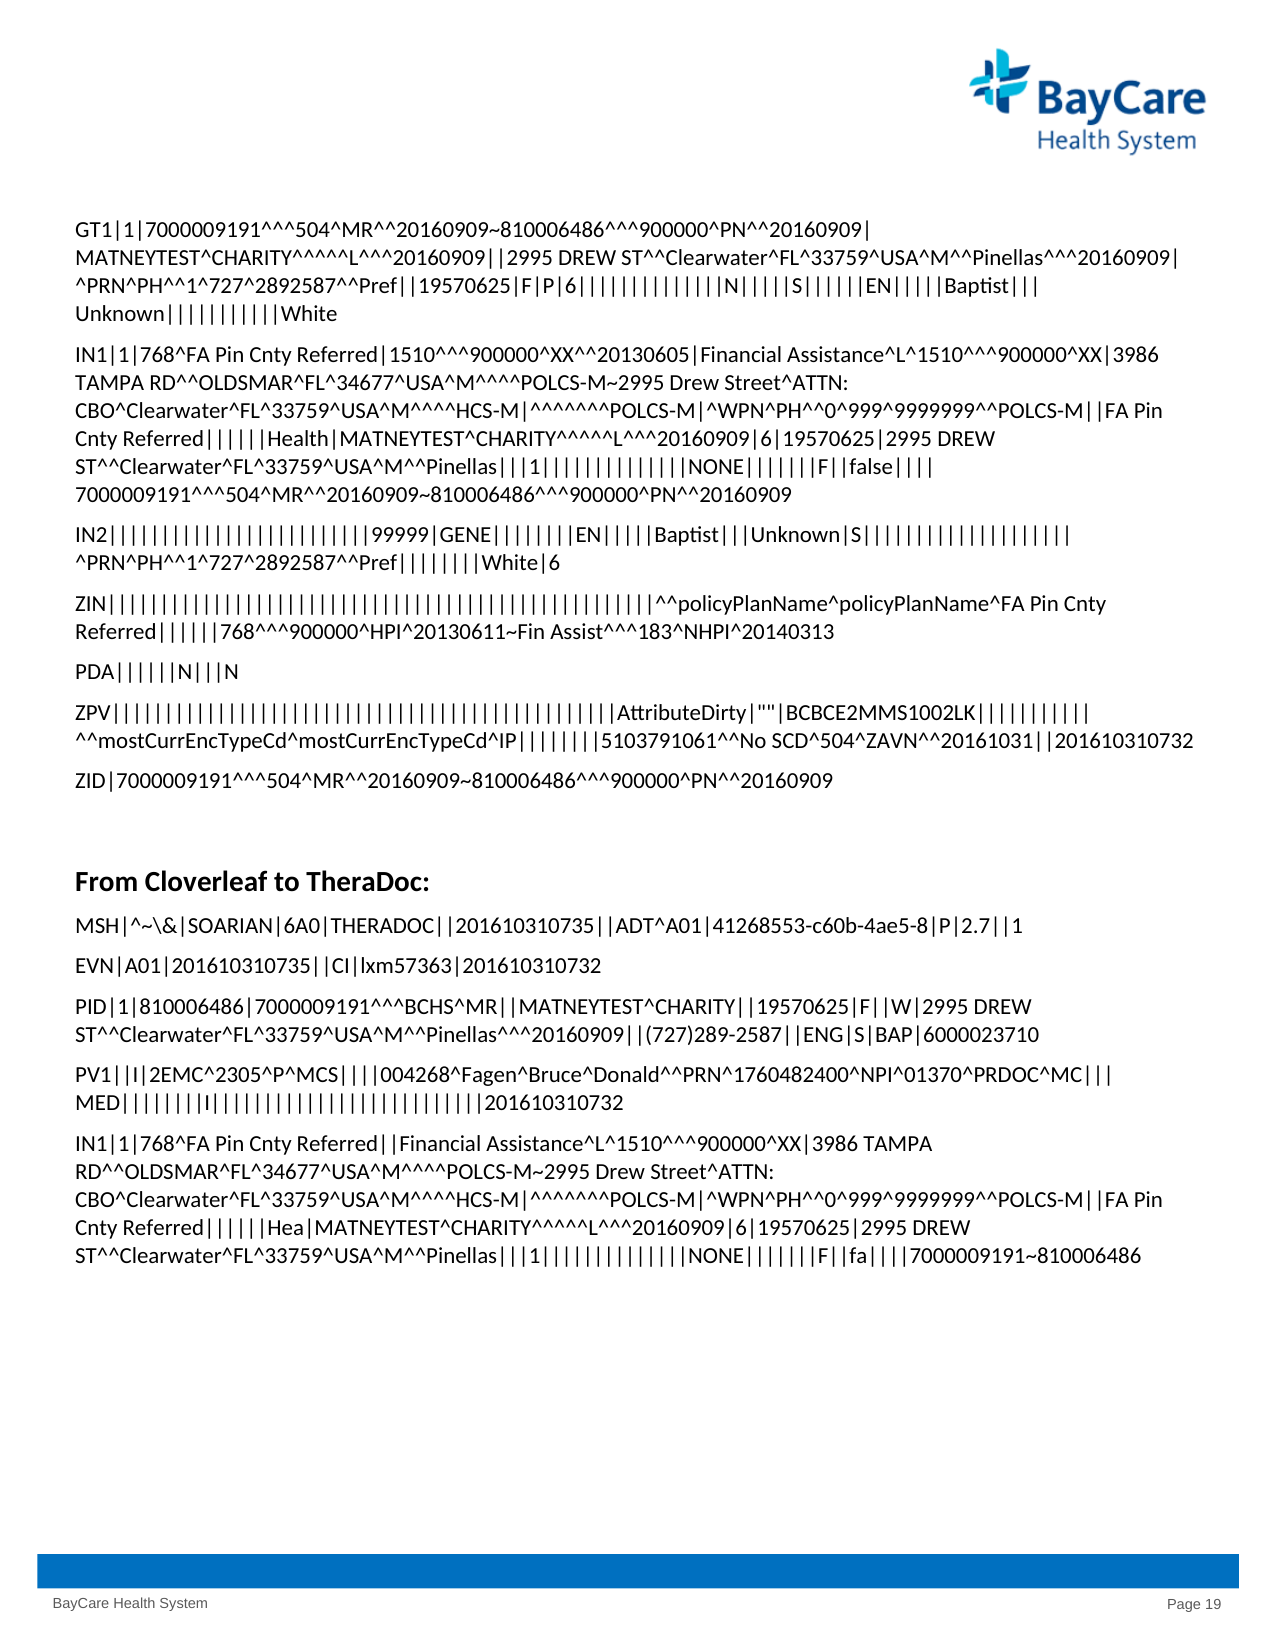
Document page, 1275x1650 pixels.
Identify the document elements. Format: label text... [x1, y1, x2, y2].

text PID|1|810006486|7000009191^^^BCHS^MR||MATNEYTEST^CHARITY||19570625|F||W|2995 DREW ST^^Clearwater^FL^33759^USA^M^^Pinellas^^^20160909||(727)289-2587||ENG|S|BAP|6000023710 [75, 992, 1200, 1048]
text ZID|7000009191^^^504^MR^^20160909~810006486^^^900000^PN^^20160909 [75, 766, 1200, 794]
text GT1|1|7000009191^^^504^MR^^20160909~810006486^^^900000^PN^^20160909|MATNEYTEST^CHARITY^^^^^L^^^20160909||2995 DREW ST^^Clearwater^FL^33759^USA^M^^Pinellas^^^20160909|^PRN^PH^^1^727^2892587^^Pref||19570625|F|P|6||||||||||||||N|||||S||||||EN|||||Baptist|||Unknown|||||||||||White [75, 215, 1200, 327]
text ZPV||||||||||||||||||||||||||||||||||||||||||||||||AttributeDirty|""|BCBCE2MMS1002LK|||||||||||^^mostCurrEncTypeCd^mostCurrEncTypeCd^IP||||||||5103791061^^No SCD^504^ZAVN^^20161031||201610310732 [75, 698, 1200, 754]
text IN1|1|768^FA Pin Cnty Referred|1510^^^900000^XX^^20130605|Financial Assistance^L^1510^^^900000^XX|3986 TAMPA RD^^OLDSMAR^FL^34677^USA^M^^^^POLCS-M~2995 Drew Street^ATTN: CBO^Clearwater^FL^33759^USA^M^^^^HCS-M|^^^^^^^POLCS-M|^WPN^PH^^0^999^9999999^^POLCS-M||FA Pin Cnty Referred||||||Health|MATNEYTEST^CHARITY^^^^^L^^^20160909|6|19570625|2995 DREW ST^^Clearwater^FL^33759^USA^M^^Pinellas|||1||||||||||||||NONE|||||||F||false||||7000009191^^^504^MR^^20160909~810006486^^^900000^PN^^20160909 [75, 340, 1200, 508]
text MSH|^~\&|SOARIAN|6A0|THERADOC||201610310735||ADT^A01|41268553-c60b-4ae5-8|P|2.7||1 [75, 911, 1200, 939]
text PV1||I|2EMC^2305^P^MCS||||004268^Fagen^Bruce^Donald^^PRN^1760482400^NPI^01370^PRDOC^MC|||MED||||||||I||||||||||||||||||||||||||201610310732 [75, 1060, 1200, 1116]
text IN1|1|768^FA Pin Cnty Referred||Financial Assistance^L^1510^^^900000^XX|3986 TAMPA RD^^OLDSMAR^FL^34677^USA^M^^^^POLCS-M~2995 Drew Street^ATTN: CBO^Clearwater^FL^33759^USA^M^^^^HCS-M|^^^^^^^POLCS-M|^WPN^PH^^0^999^9999999^^POLCS-M||FA Pin Cnty Referred||||||Hea|MATNEYTEST^CHARITY^^^^^L^^^20160909|6|19570625|2995 DREW ST^^Clearwater^FL^33759^USA^M^^Pinellas|||1||||||||||||||NONE|||||||F||fa||||7000009191~810006486 [75, 1129, 1200, 1269]
text PDA||||||N|||N [75, 657, 1200, 685]
text From Cloverleaf to TheraDoc: [75, 863, 1200, 898]
text IN2|||||||||||||||||||||||||99999|GENE||||||||EN|||||Baptist|||Unknown|S||||||||||||||||||||^PRN^PH^^1^727^2892587^^Pref||||||||White|6 [75, 520, 1200, 576]
text EVN|A01|201610310735||CI|lxm57363|201610310732 [75, 951, 1200, 979]
text ZIN||||||||||||||||||||||||||||||||||||||||||||||||||||^^policyPlanName^policyPlanName^FA Pin Cnty Referred||||||768^^^900000^HPI^20130611~Fin Assist^^^183^NHPI^20140313 [75, 589, 1200, 645]
picture [951, 37, 1233, 168]
